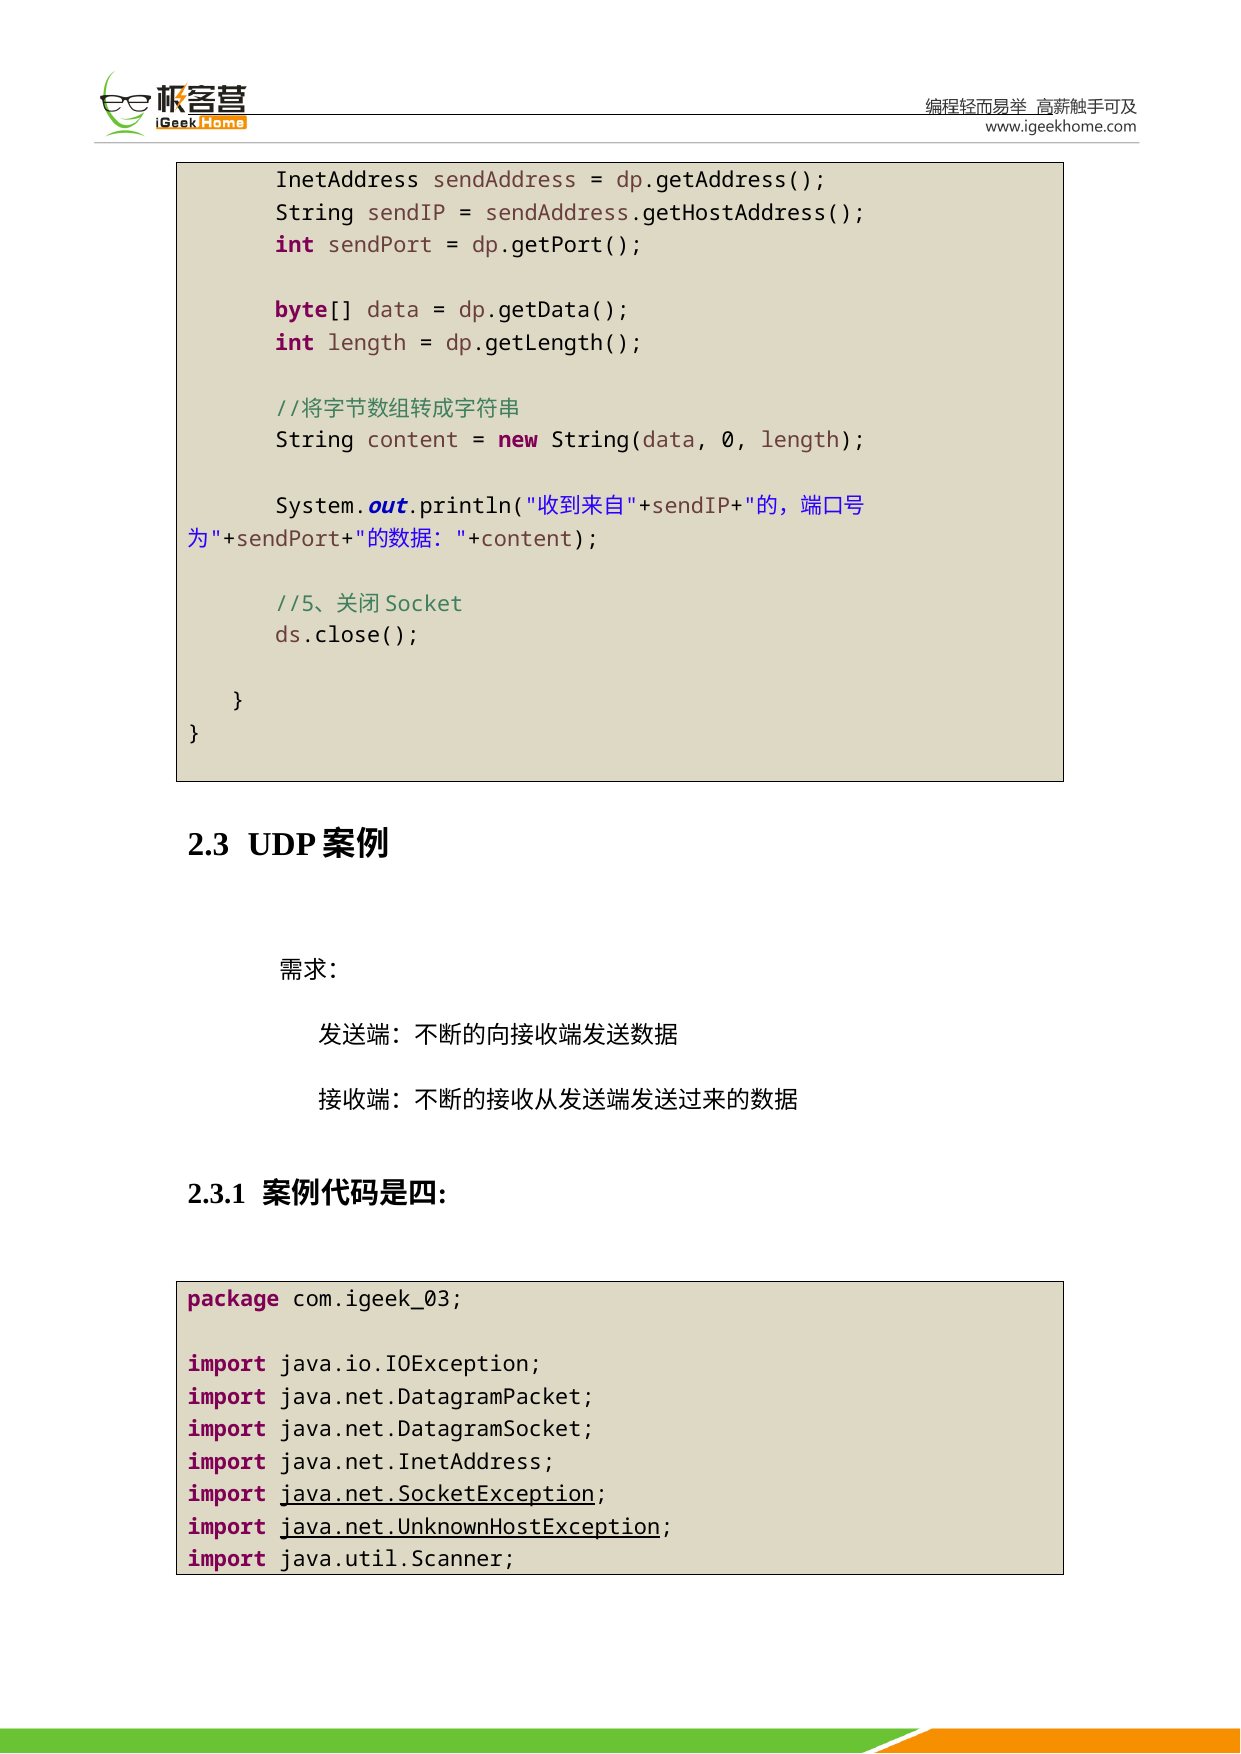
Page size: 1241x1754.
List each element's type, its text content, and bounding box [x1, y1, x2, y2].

subtitle 案例代码是四: [187, 1158, 1053, 1223]
text 发送端：不断的向接收端发送数据 [231, 1001, 1053, 1066]
text 接收端：不断的接收从发送端发送过来的数据 [231, 1066, 1053, 1131]
subtitle UDP案例 [187, 809, 1053, 874]
text 需求： [231, 936, 1053, 1001]
picture [0, 1690, 1241, 1753]
picture [0, 1, 1241, 151]
